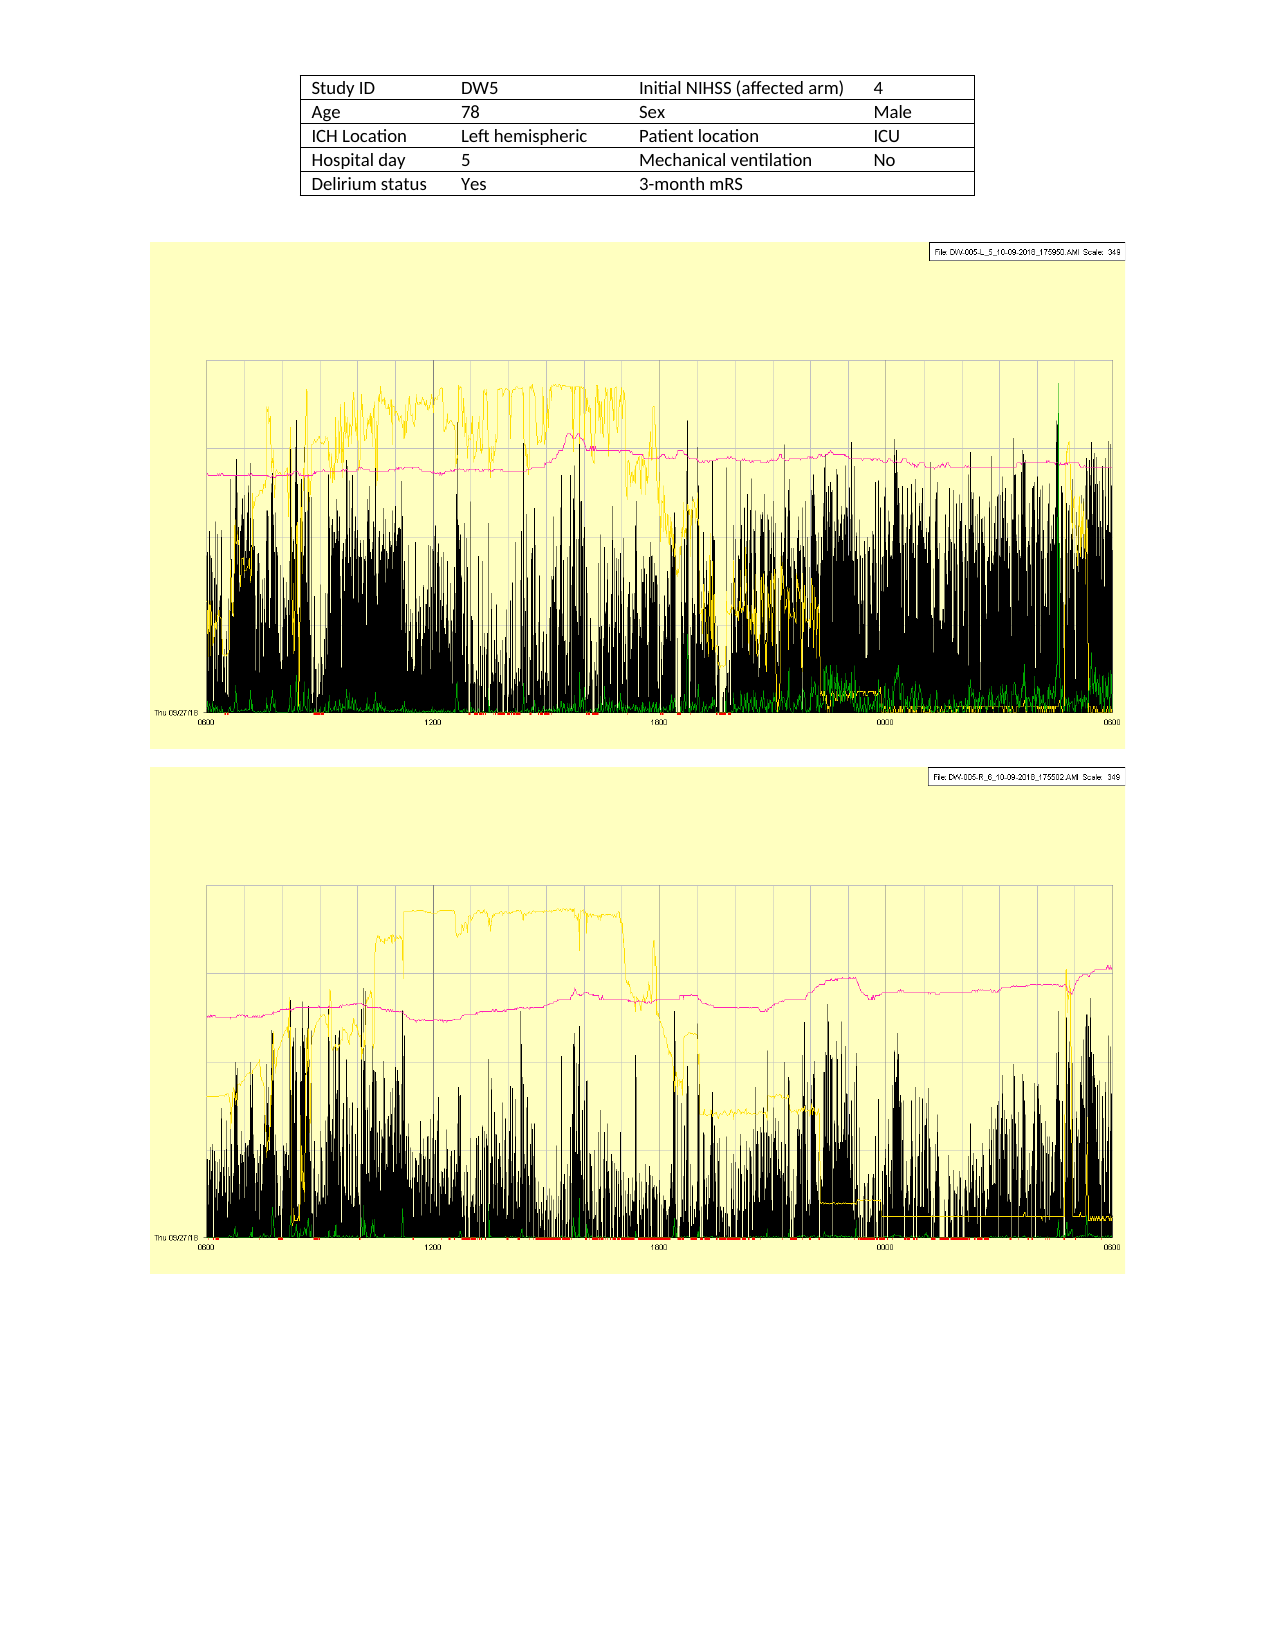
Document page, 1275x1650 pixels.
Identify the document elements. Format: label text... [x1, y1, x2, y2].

table_cell Hospital day [301, 148, 449, 171]
table_cell Sex [628, 100, 862, 123]
table_cell [862, 172, 974, 195]
table_header 4 [862, 76, 974, 99]
table_header DW5 [450, 76, 628, 99]
table_cell Age [301, 100, 449, 123]
table_header Initial NIHSS (affected arm) [628, 76, 862, 99]
table_cell ICU [862, 124, 974, 147]
picture [150, 767, 1125, 1274]
table_cell 3-month mRS [628, 172, 862, 195]
table_cell 78 [450, 100, 628, 123]
table_cell Male [862, 100, 974, 123]
table_header Study ID [301, 76, 449, 99]
table_cell Delirium status [301, 172, 449, 195]
table_cell 5 [450, 148, 628, 171]
table_cell Yes [450, 172, 628, 195]
table_cell Mechanical ventilation [628, 148, 862, 171]
table_cell Left hemispheric [450, 124, 628, 147]
table_cell ICH Location [301, 124, 449, 147]
table_cell No [862, 148, 974, 171]
picture [150, 242, 1125, 749]
table_cell Patient location [628, 124, 862, 147]
